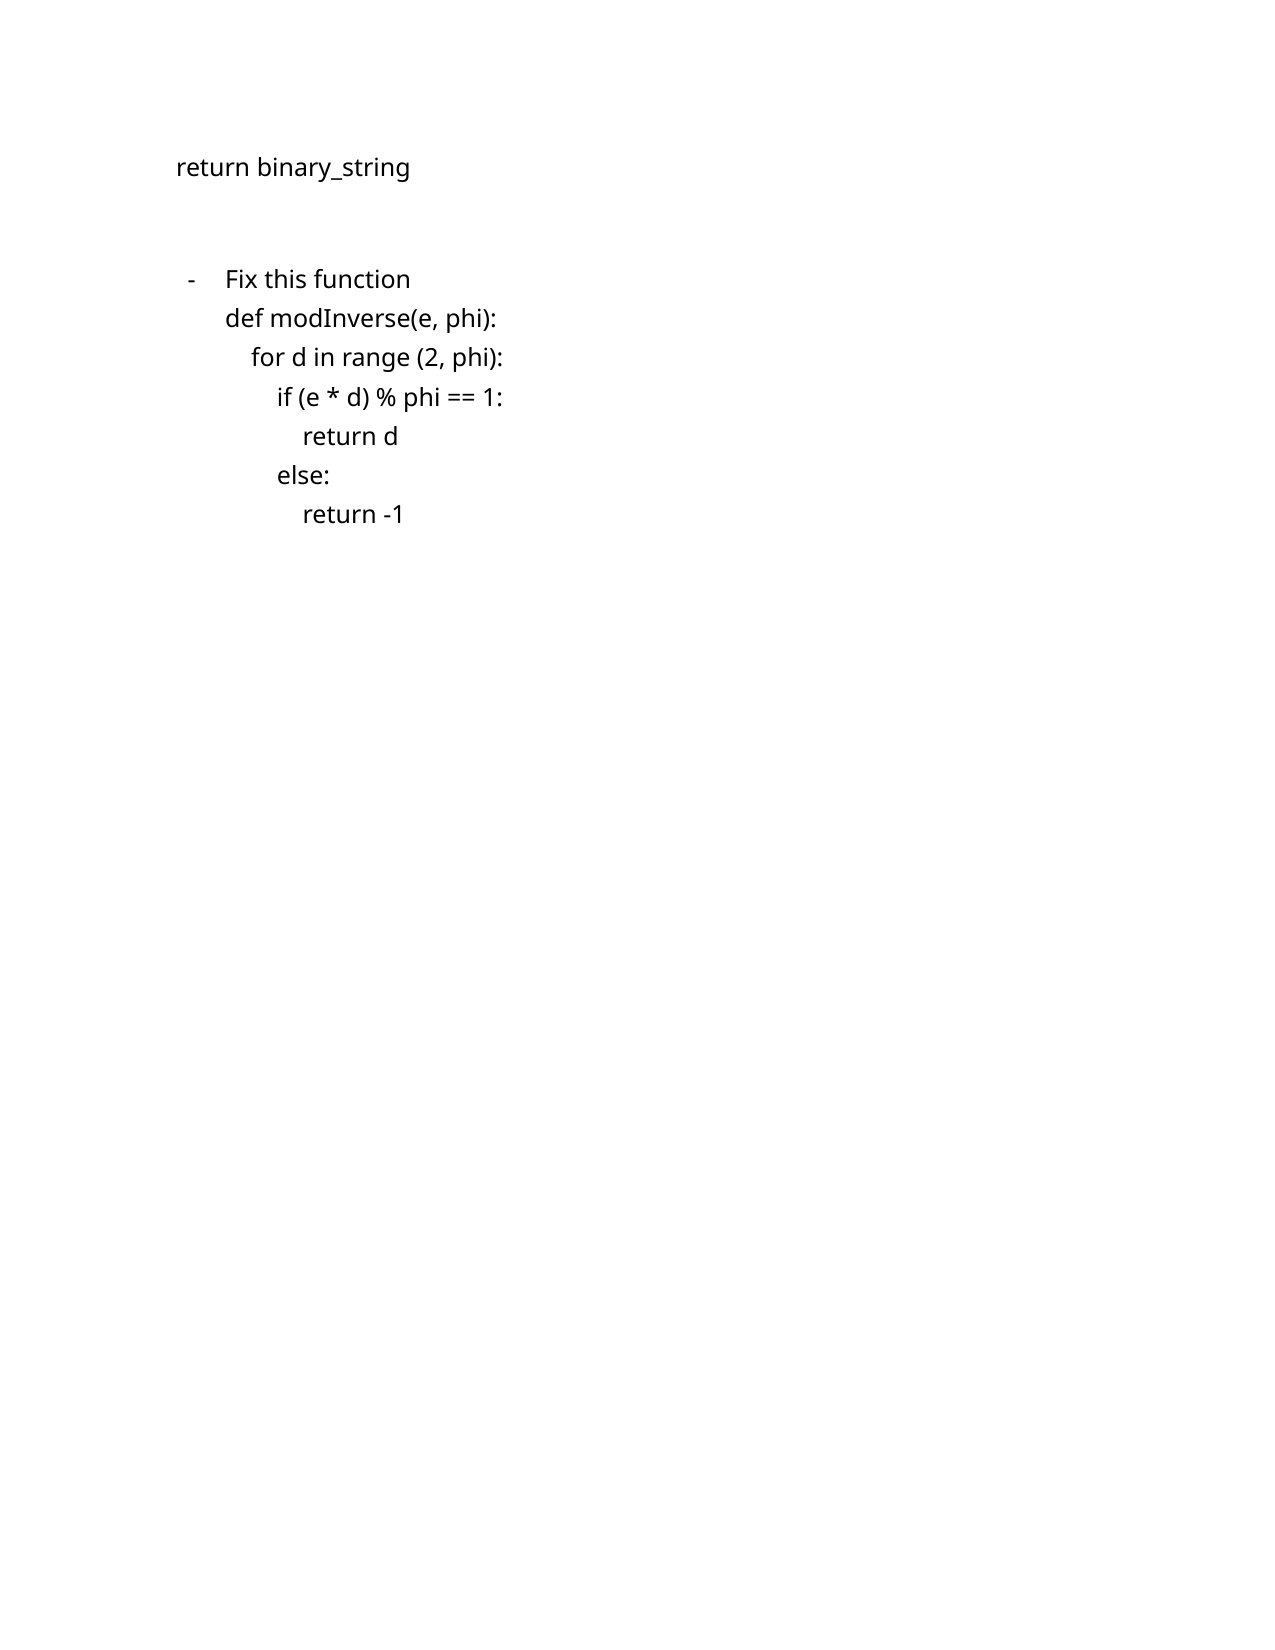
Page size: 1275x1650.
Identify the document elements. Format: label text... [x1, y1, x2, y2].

text return binary_string [150, 150, 1125, 184]
list return d [225, 418, 1125, 452]
list if (e * d) % phi == 1: [225, 379, 1125, 413]
list return -1 [225, 497, 1125, 531]
list Fix this function [187, 262, 1125, 296]
list for d in range (2, phi): [225, 340, 1125, 374]
list else: [225, 457, 1125, 492]
list def modInverse(e, phi): [225, 301, 1125, 335]
